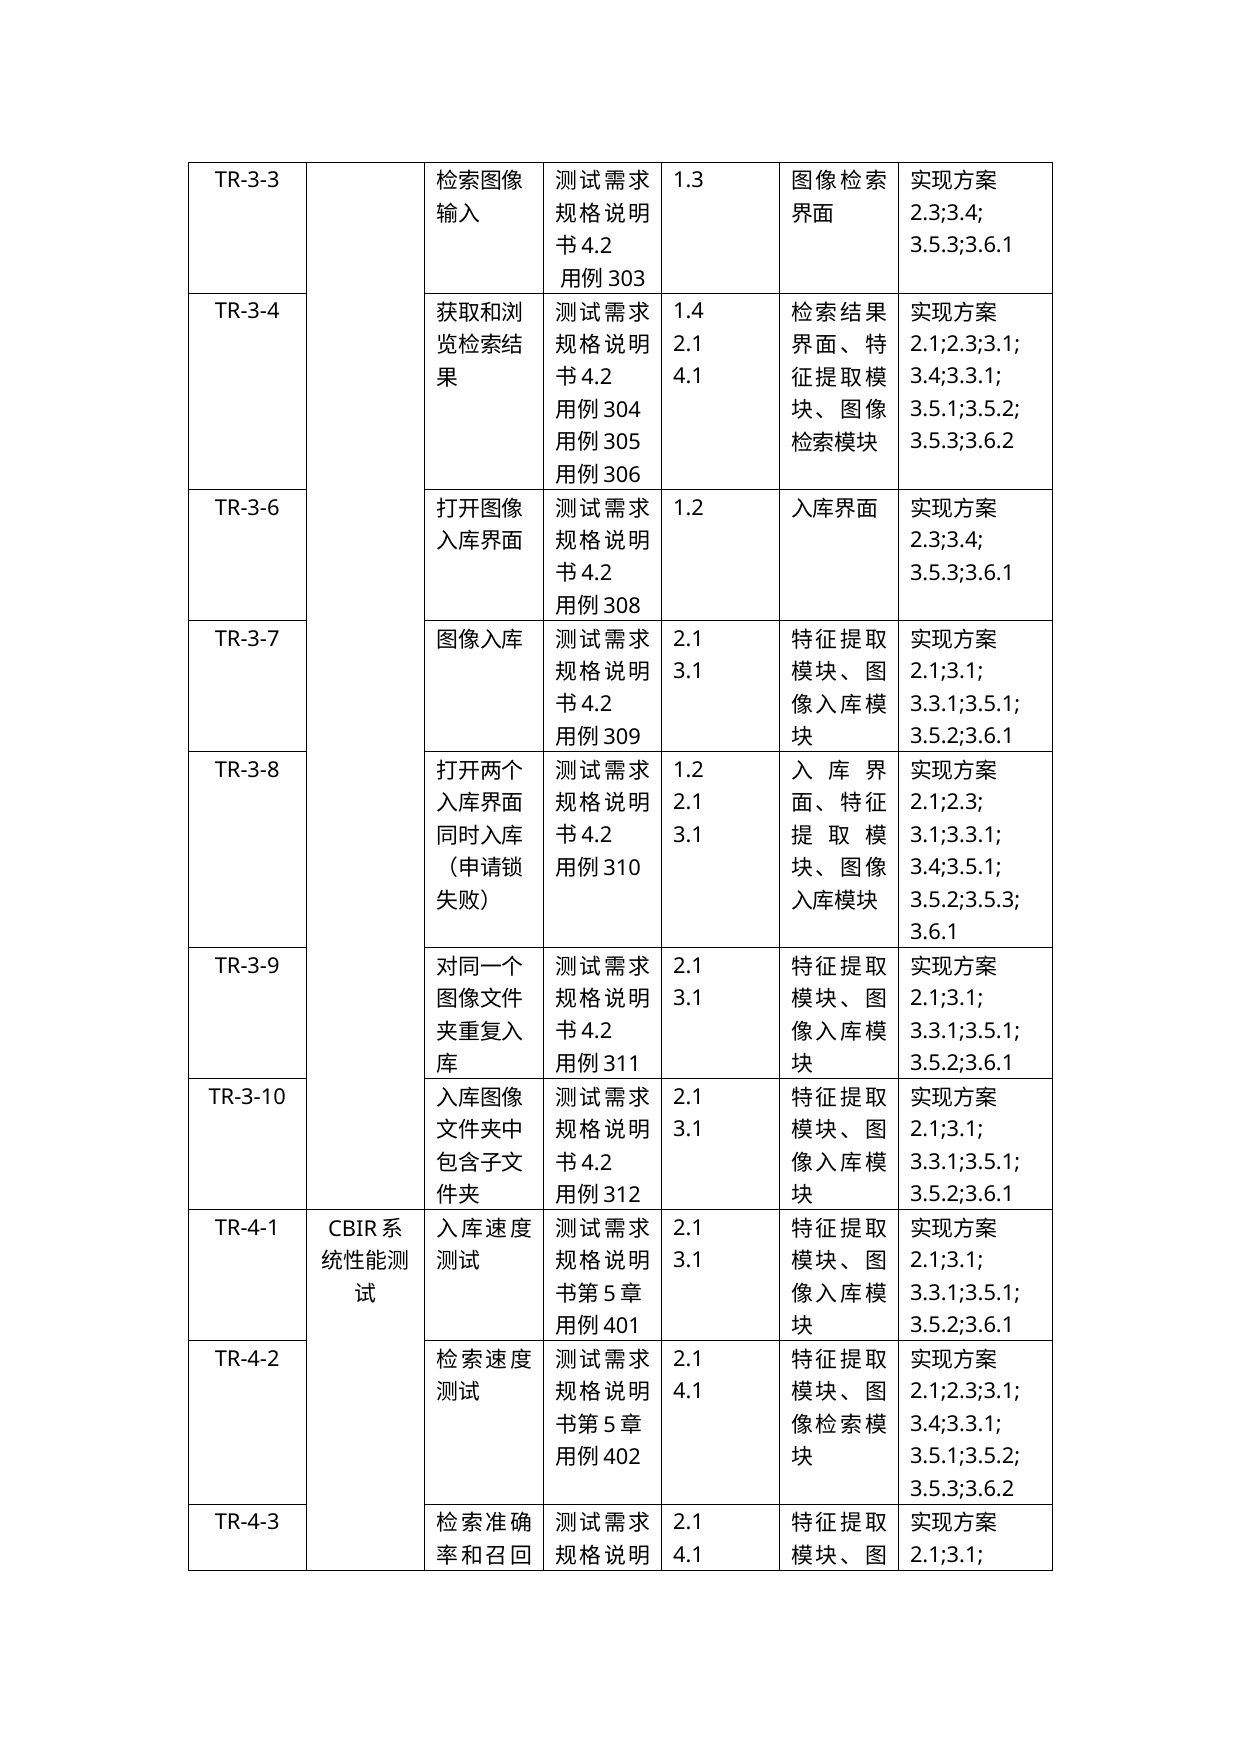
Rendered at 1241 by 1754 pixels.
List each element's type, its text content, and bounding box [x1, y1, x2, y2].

table_cell 实现方案 2.1;2.3;3.1; 3.4;3.3.1; 3.5.1;3.5.2; 3.5.3;3.6.2 [899, 1341, 1052, 1504]
table_cell 对同一个图像文件夹重复入库 [425, 948, 543, 1078]
table_cell 特征提取模块、图像检索模块 [780, 1505, 898, 1570]
table_cell TR-3-7 [189, 621, 306, 751]
table_cell 测试需求规格说明书4.2 用例311 [544, 948, 661, 1078]
table_cell CBIR系统性能测试 [307, 1210, 424, 1570]
table_cell 检索速度测试 [425, 1341, 543, 1504]
table_cell 1.2 2.1 3.1 [662, 752, 779, 947]
table_cell 入库界面、特征提取模块、图像入库模块 [780, 752, 898, 947]
table_cell TR-3-8 [189, 752, 306, 947]
table_cell 检索准确率和召回率测试 [425, 1505, 543, 1570]
table_cell 2.1 4.1 [662, 1505, 779, 1570]
table_cell 测试需求规格说明书第5章 用例402 [544, 1341, 661, 1504]
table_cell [899, 1505, 1052, 1570]
table_cell 测试需求规格说明书第5章 用例401 [544, 1210, 661, 1340]
table_cell 1.3 [662, 163, 779, 293]
table_cell 入库图像文件夹中包含子文件夹 [425, 1079, 543, 1209]
table_cell 入库速度测试 [425, 1210, 543, 1340]
table_cell TR-4-3 [189, 1505, 306, 1570]
table_cell 测试需求规格说明书4.2 用例309 [544, 621, 661, 751]
table_cell TR-4-2 [189, 1341, 306, 1504]
table_cell 特征提取模块、图像入库模块 [780, 621, 898, 751]
table_cell 测试需求规格说明书4.2 用例303 [544, 163, 661, 293]
table_cell 特征提取模块、图像入库模块 [780, 948, 898, 1078]
table_cell 测试需求规格说明书4.2 用例310 [544, 752, 661, 947]
table_cell 获取和浏览检索结果 [425, 294, 543, 489]
table_cell 实现方案 2.1;2.3;3.1; 3.4;3.3.1; 3.5.1;3.5.2; 3.5.3;3.6.2 [899, 294, 1052, 489]
table_cell 实现方案 2.1;3.1; 3.3.1;3.5.1; 3.5.2;3.6.1 [899, 948, 1052, 1078]
table_cell 打开两个入库界面同时入库（申请锁失败） [425, 752, 543, 947]
table_cell 实现方案 2.3;3.4; 3.5.3;3.6.1 [899, 490, 1052, 620]
table_cell TR-3-6 [189, 490, 306, 620]
table_cell 图像入库 [425, 621, 543, 751]
table_cell 实现方案 2.1;2.3; 3.1;3.3.1; 3.4;3.5.1; 3.5.2;3.5.3; 3.6.1 [899, 752, 1052, 947]
table_cell TR-4-1 [189, 1210, 306, 1340]
table_cell 特征提取模块、图像入库模块 [780, 1210, 898, 1340]
table_cell 实现方案 2.1;3.1; 3.3.1;3.5.1; 3.5.2;3.6.1 [899, 621, 1052, 751]
table_cell 1.2 [662, 490, 779, 620]
table_cell 实现方案 2.1;3.1; 3.3.1;3.5.1; 3.5.2;3.6.1 [899, 1210, 1052, 1340]
table_cell TR-3-4 [189, 294, 306, 489]
table_cell 入库界面 [780, 490, 898, 620]
table_cell TR-3-10 [189, 1079, 306, 1209]
table_cell 2.1 3.1 [662, 948, 779, 1078]
table_cell 检索图像输入 [425, 163, 543, 293]
table_cell 图像检索界面 [780, 163, 898, 293]
table_cell 测试需求规格说明书4.2 用例308 [544, 490, 661, 620]
table_cell 2.1 3.1 [662, 1210, 779, 1340]
table_cell 测试需求规格说明书4.2 用例312 [544, 1079, 661, 1209]
table_cell 实现方案 2.1;3.1; 3.3.1;3.5.1; 3.5.2;3.6.1 [899, 1079, 1052, 1209]
table_cell 打开图像入库界面 [425, 490, 543, 620]
table_cell 检索结果界面、特征提取模块、图像检索模块 [780, 294, 898, 489]
table_cell 特征提取模块、图像入库模块 [780, 1079, 898, 1209]
table_cell 2.1 3.1 [662, 1079, 779, 1209]
table_cell 测试需求规格说明书4.2 用例304 用例305 用例306 [544, 294, 661, 489]
table_cell 1.4 2.1 4.1 [662, 294, 779, 489]
table_cell 特征提取模块、图像检索模块 [780, 1341, 898, 1504]
table_cell 测试需求规格说明书第5章 用例403 [544, 1505, 661, 1570]
table_cell 2.1 4.1 [662, 1341, 779, 1504]
table_cell TR-3-3 [189, 163, 306, 293]
table_cell TR-3-9 [189, 948, 306, 1078]
table_cell 2.1 3.1 [662, 621, 779, 751]
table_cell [899, 163, 1052, 293]
